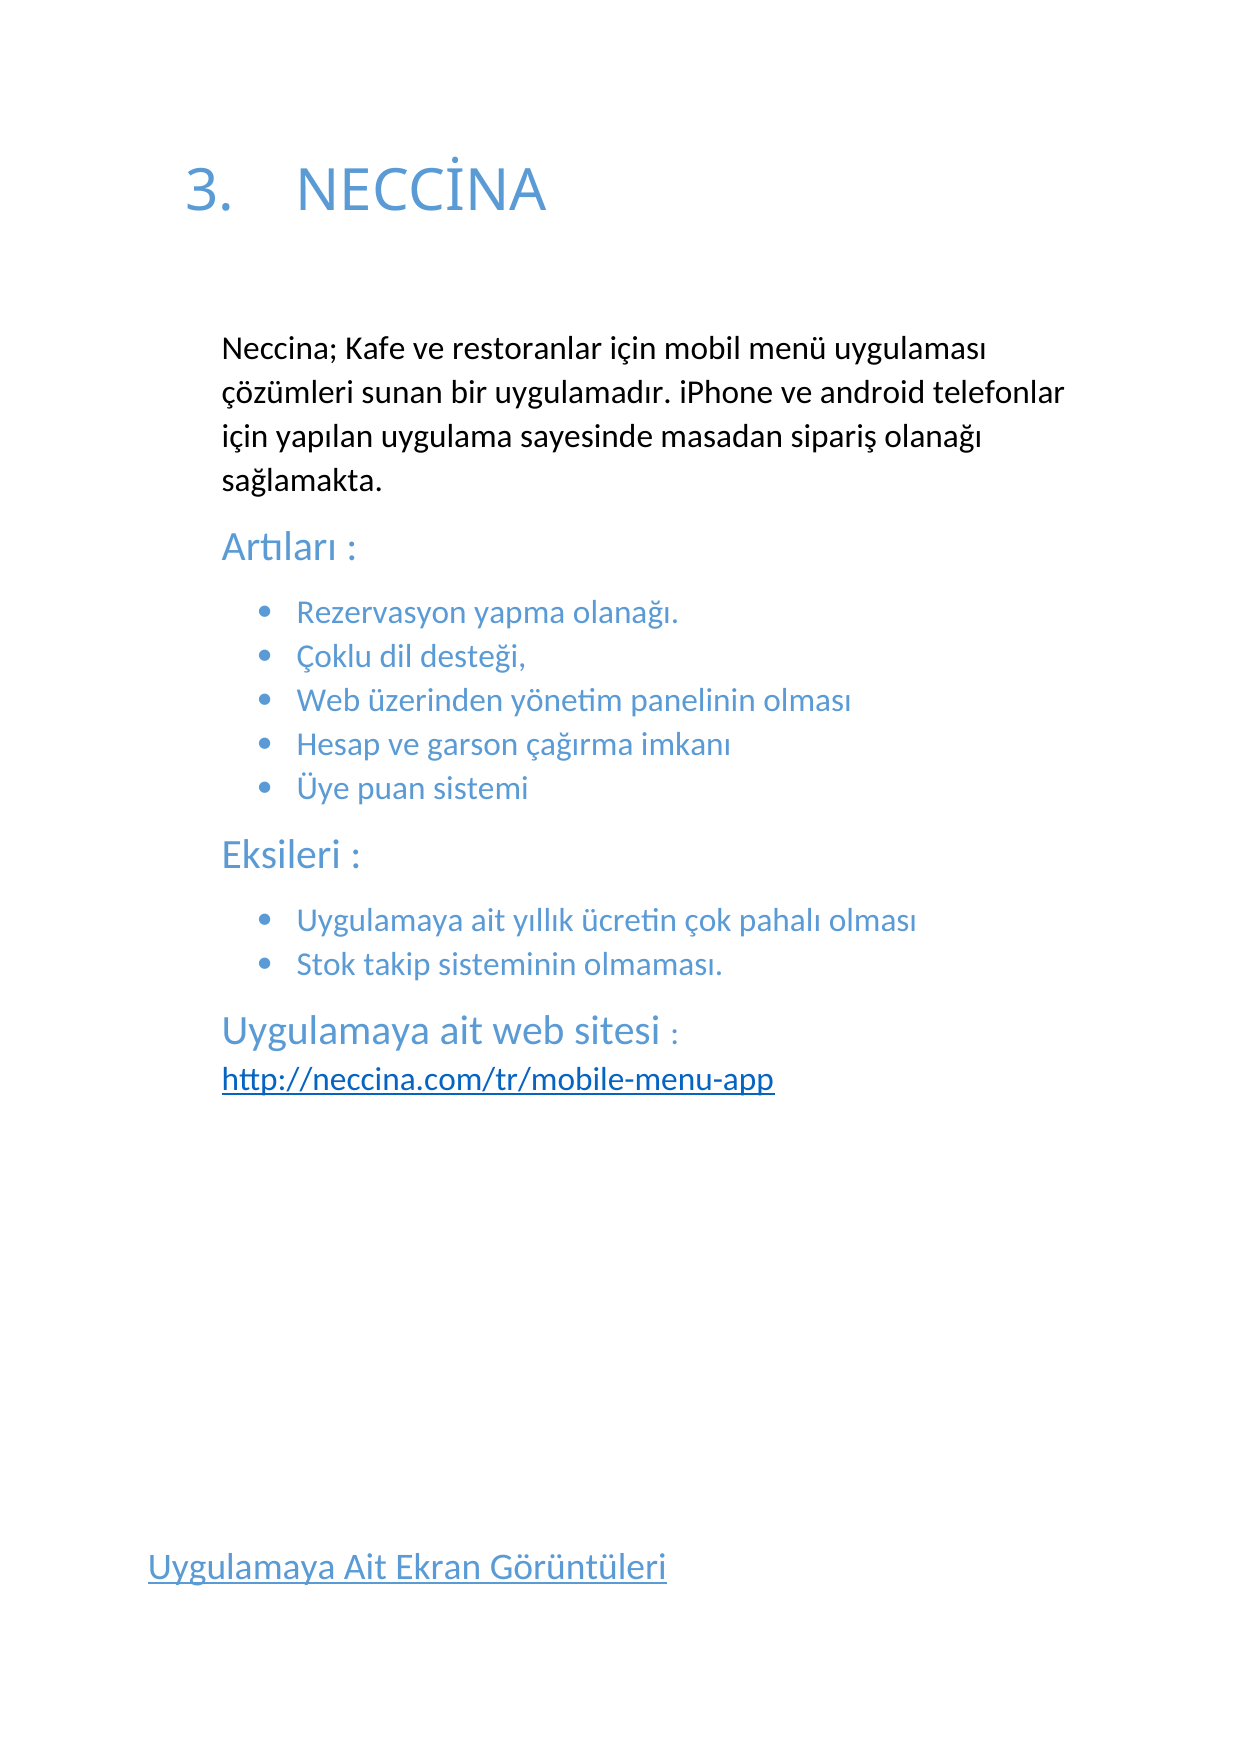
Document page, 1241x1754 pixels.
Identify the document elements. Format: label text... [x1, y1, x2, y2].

list Web üzerinden yönetim panelinin olması [259, 679, 1093, 720]
text Uygulamaya Ait Ekran Görüntüleri [148, 1543, 1093, 1589]
list Rezervasyon yapma olanağı. [259, 591, 1093, 632]
text Neccina; Kafe ve restoranlar için mobil menü uygulaması çözümleri sunan bir uygulamadır. iPhone ve android telefonlar için yapılan uygulama sayesinde masadan sipariş olanağı sağlamakta. [221, 327, 1093, 500]
text Artıları : [221, 520, 1093, 571]
subtitle NECCİNA [185, 148, 1093, 227]
list Üye puan sistemi [259, 767, 1093, 808]
list Stok takip sisteminin olmaması. [259, 943, 1093, 984]
text Uygulamaya ait web sitesi : http://neccina.com/tr/mobile-menu-app [221, 1004, 1093, 1099]
list Çoklu dil desteği, [259, 635, 1093, 676]
list Uygulamaya ait yıllık ücretin çok pahalı olması [259, 899, 1093, 940]
list Hesap ve garson çağırma imkanı [259, 723, 1093, 764]
text Eksileri : [221, 828, 1093, 878]
